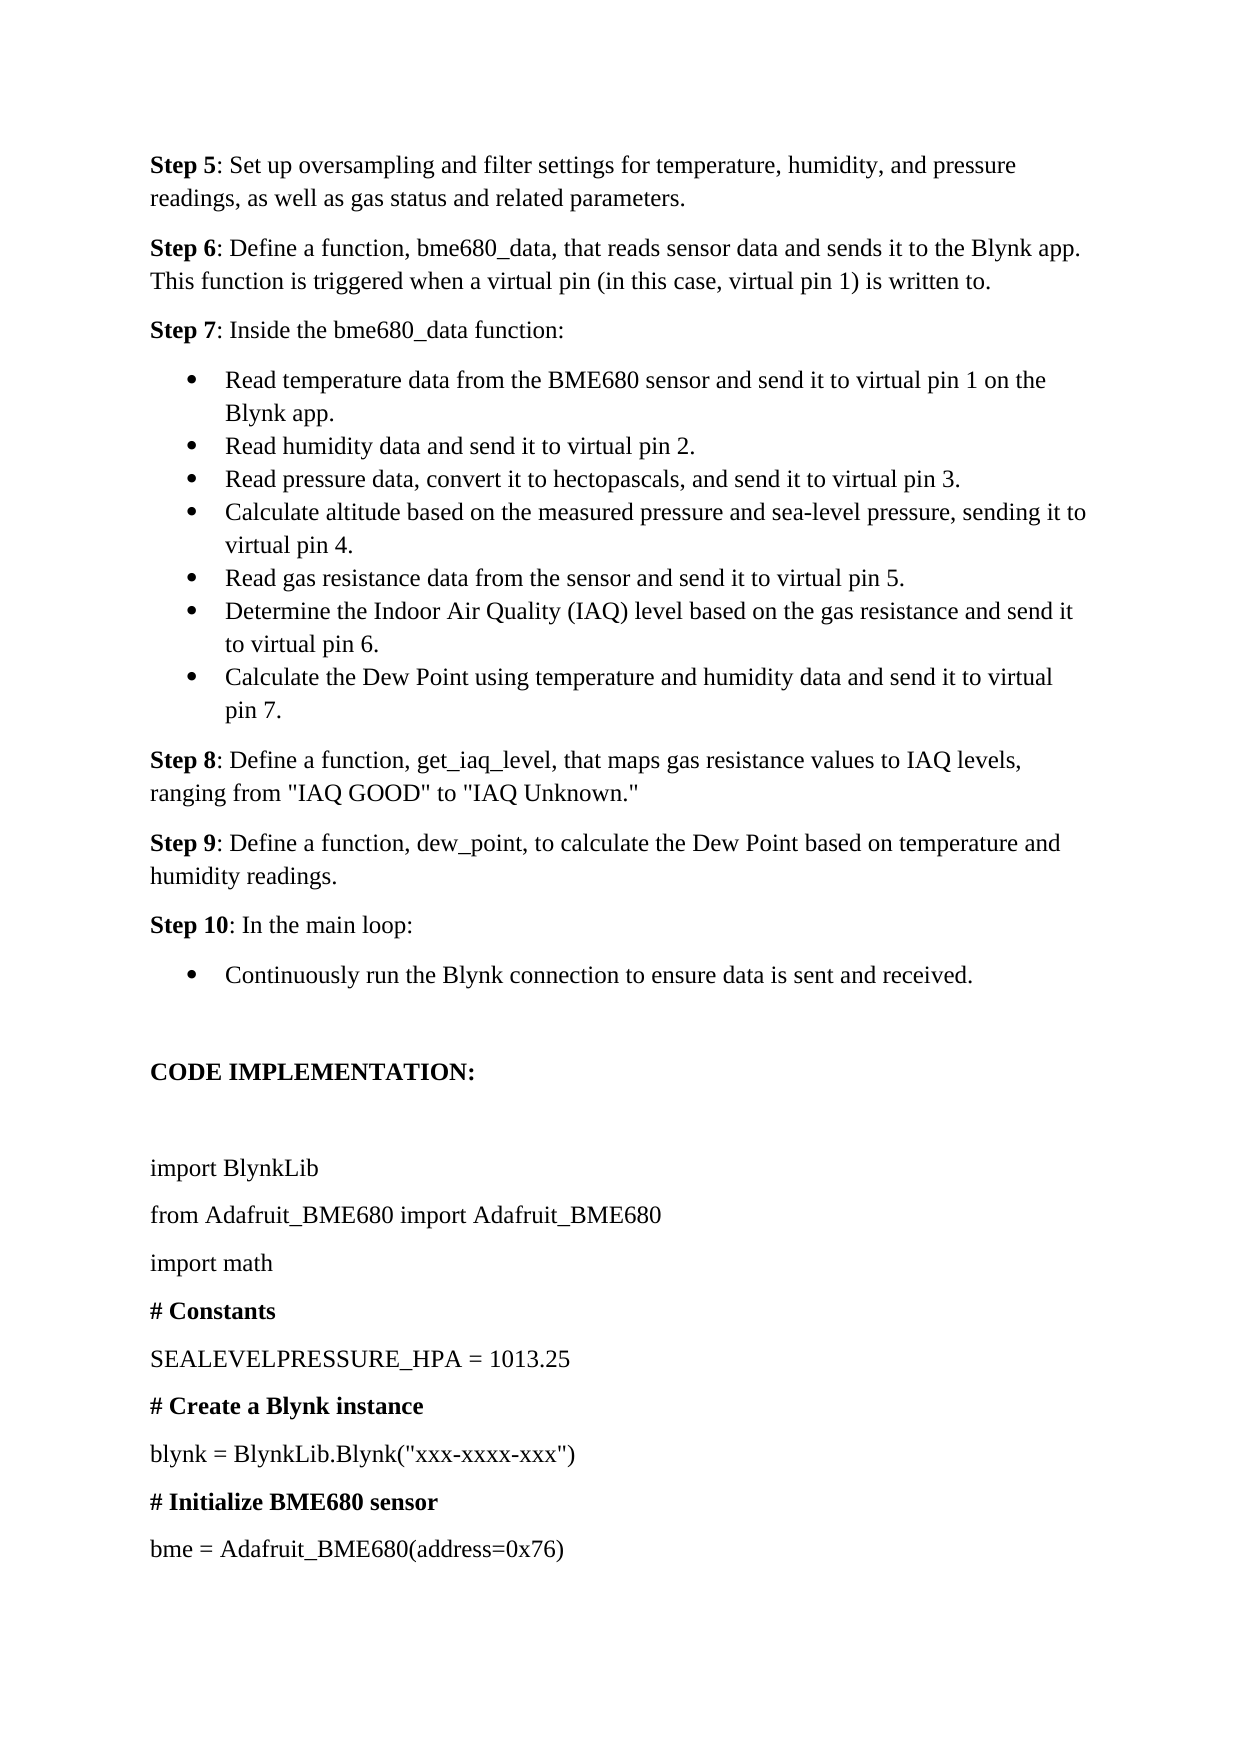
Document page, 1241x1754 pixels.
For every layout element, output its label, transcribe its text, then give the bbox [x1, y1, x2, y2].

text # Create a Blynk instance [150, 1391, 1090, 1420]
text Step 7: Inside the bme680_data function: [150, 315, 1090, 344]
text # Initialize BME680 sensor [150, 1487, 1090, 1516]
text import math [150, 1248, 1090, 1277]
text CODE IMPLEMENTATION: [150, 1057, 1090, 1086]
text bme = Adafruit_BME680(address=0x76) [150, 1534, 1090, 1563]
text from Adafruit_BME680 import Adafruit_BME680 [150, 1201, 1090, 1229]
list Read humidity data and send it to virtual pin 2. [187, 431, 1090, 460]
list Read pressure data, convert it to hectopascals, and send it to virtual pin 3. [187, 464, 1090, 493]
text import BlynkLib [150, 1153, 1090, 1182]
text Step 8: Define a function, get_iaq_level, that maps gas resistance values to IAQ levels, ranging from "IAQ GOOD" to "IAQ Unknown." [150, 745, 1090, 807]
list Determine the Indoor Air Quality (IAQ) level based on the gas resistance and send it to virtual pin 6. [187, 596, 1090, 658]
text # Constants [150, 1296, 1090, 1325]
list Read temperature data from the BME680 sensor and send it to virtual pin 1 on the Blynk app. [187, 365, 1090, 427]
list Read gas resistance data from the sensor and send it to virtual pin 5. [187, 563, 1090, 592]
text SEALEVELPRESSURE_HPA = 1013.25 [150, 1344, 1090, 1372]
text Step 9: Define a function, dew_point, to calculate the Dew Point based on temperature and humidity readings. [150, 828, 1090, 889]
text Step 10: In the main loop: [150, 910, 1090, 939]
list Continuously run the Blynk connection to ensure data is sent and received. [187, 960, 1090, 989]
text Step 5: Set up oversampling and filter settings for temperature, humidity, and pressure readings, as well as gas status and related parameters. [150, 150, 1090, 212]
list Calculate the Dew Point using temperature and humidity data and send it to virtual pin 7. [187, 662, 1090, 724]
list Calculate altitude based on the measured pressure and sea-level pressure, sending it to virtual pin 4. [187, 497, 1090, 559]
text Step 6: Define a function, bme680_data, that reads sensor data and sends it to the Blynk app. This function is triggered when a virtual pin (in this case, virtual pin 1) is written to. [150, 233, 1090, 294]
text blynk = BlynkLib.Blynk("xxx-xxxx-xxx") [150, 1439, 1090, 1468]
